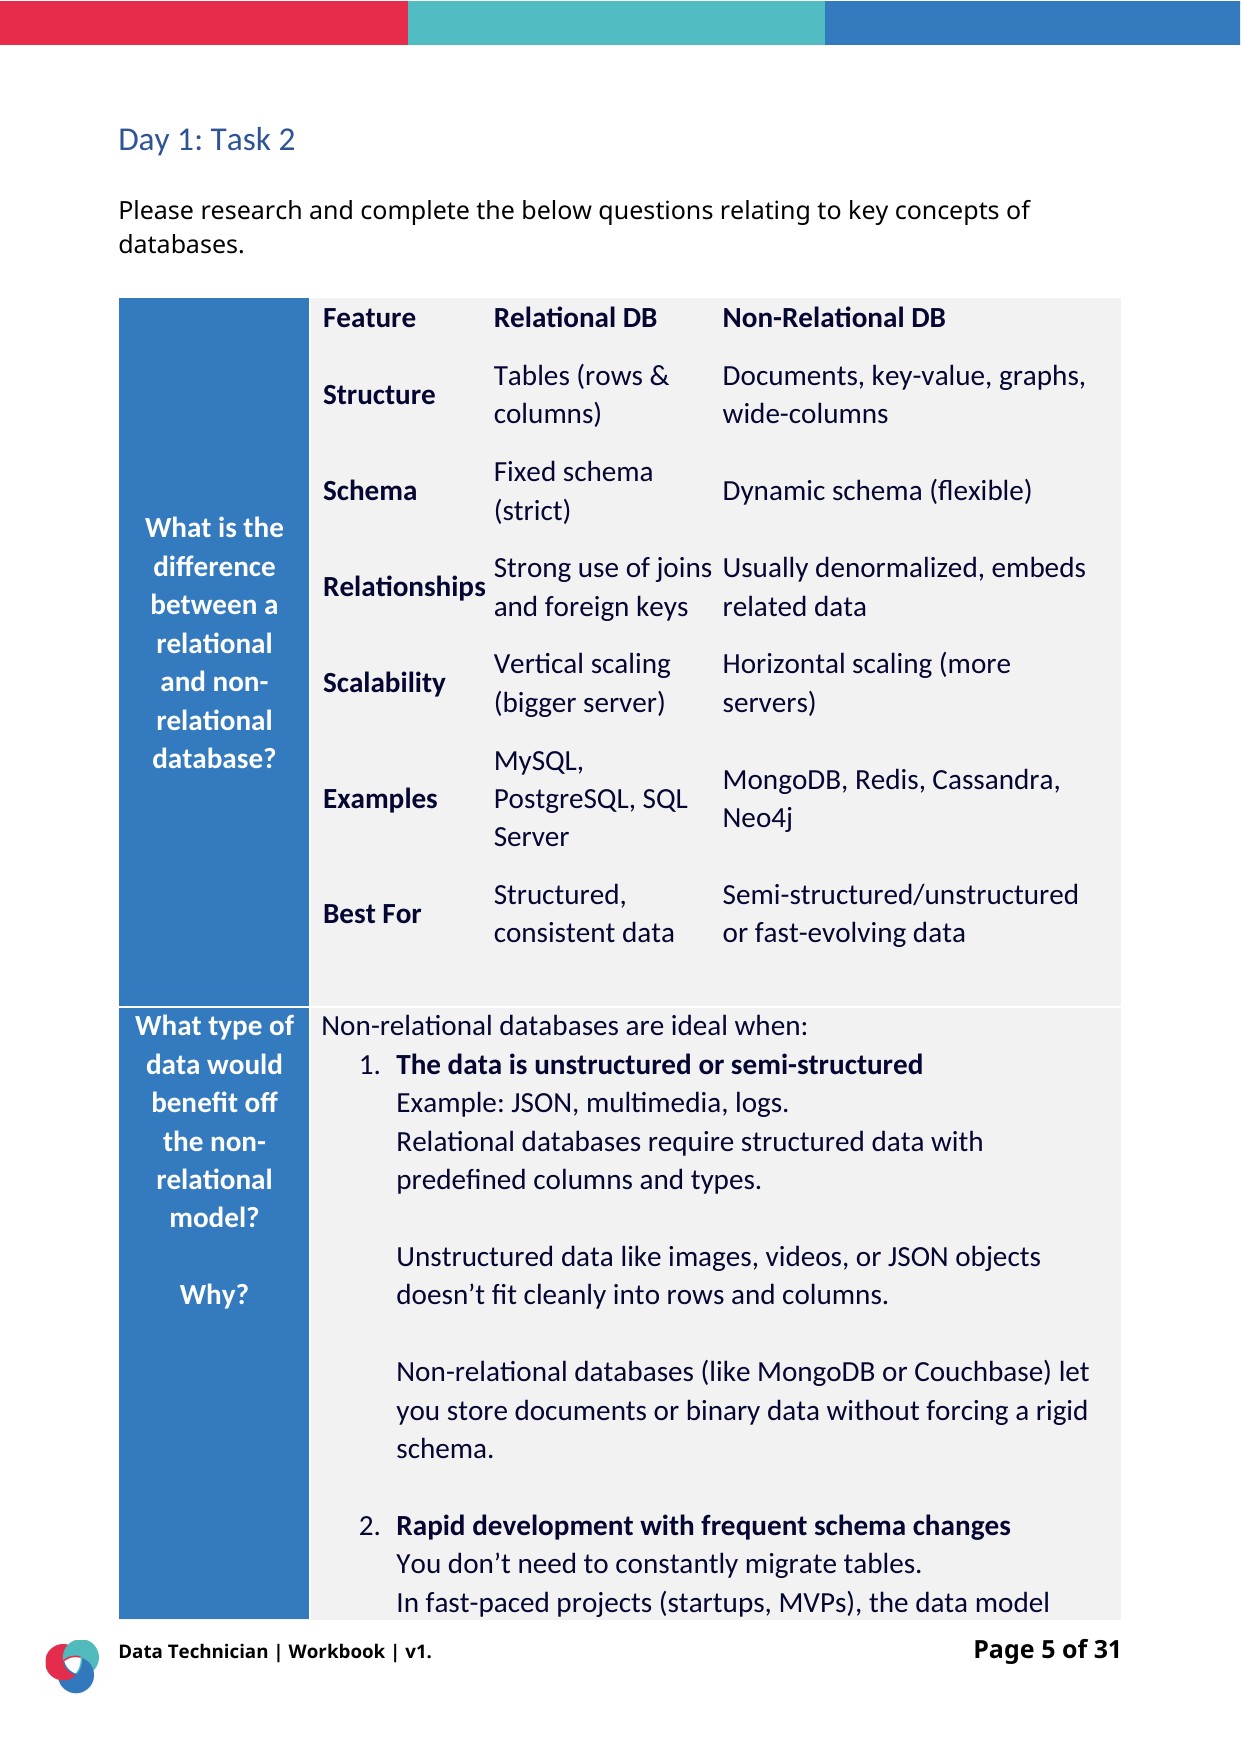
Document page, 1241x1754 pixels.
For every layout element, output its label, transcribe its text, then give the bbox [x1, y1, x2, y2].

subtitle Day 1: Task 2 [118, 118, 1122, 159]
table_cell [311, 1008, 1121, 1619]
table_header What is the difference between a relational and non-relational database? [119, 298, 309, 1006]
picture [45, 1640, 100, 1694]
text Please research and complete the below questions relating to key concepts of databases. [118, 193, 1122, 261]
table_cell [119, 1008, 309, 1619]
table_header [311, 298, 1121, 1006]
